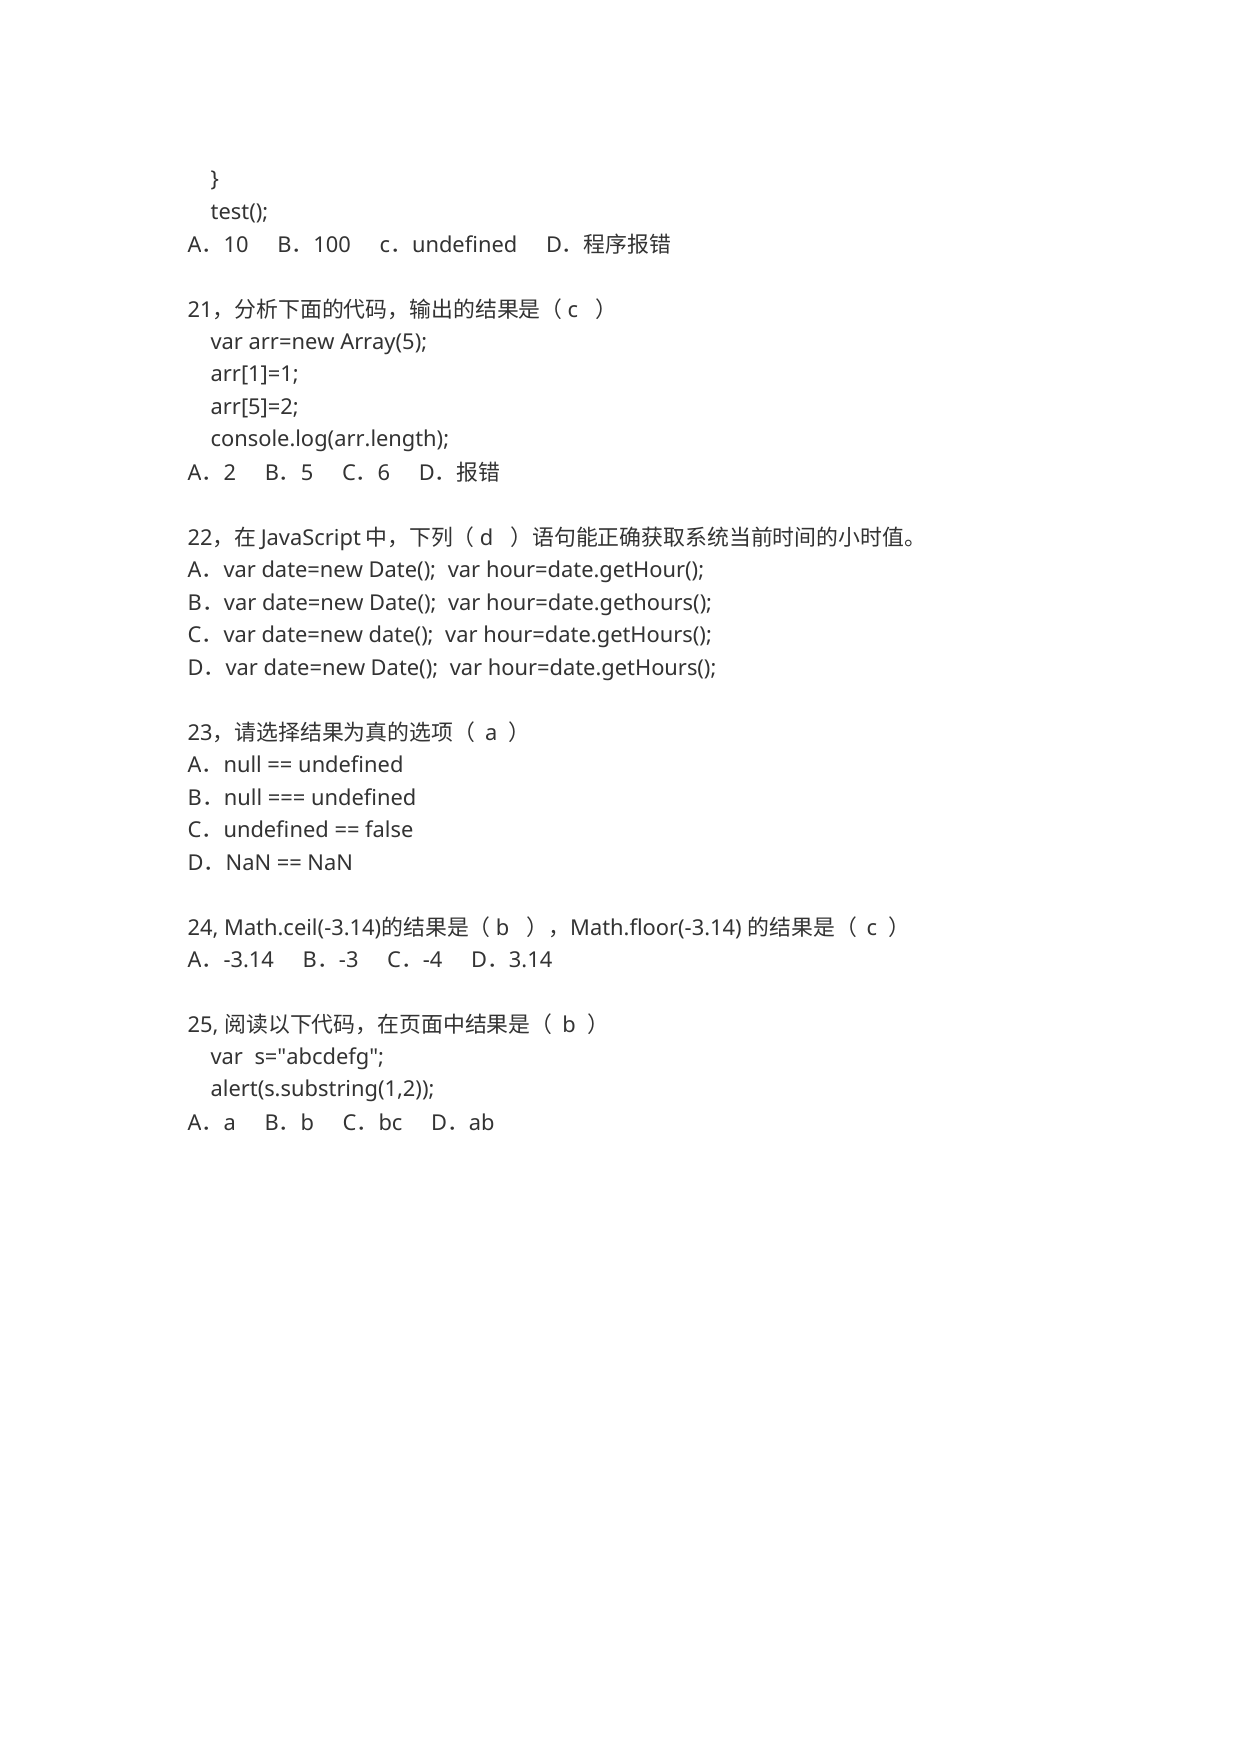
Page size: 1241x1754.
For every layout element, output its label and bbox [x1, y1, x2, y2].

list [187, 162, 1053, 1169]
